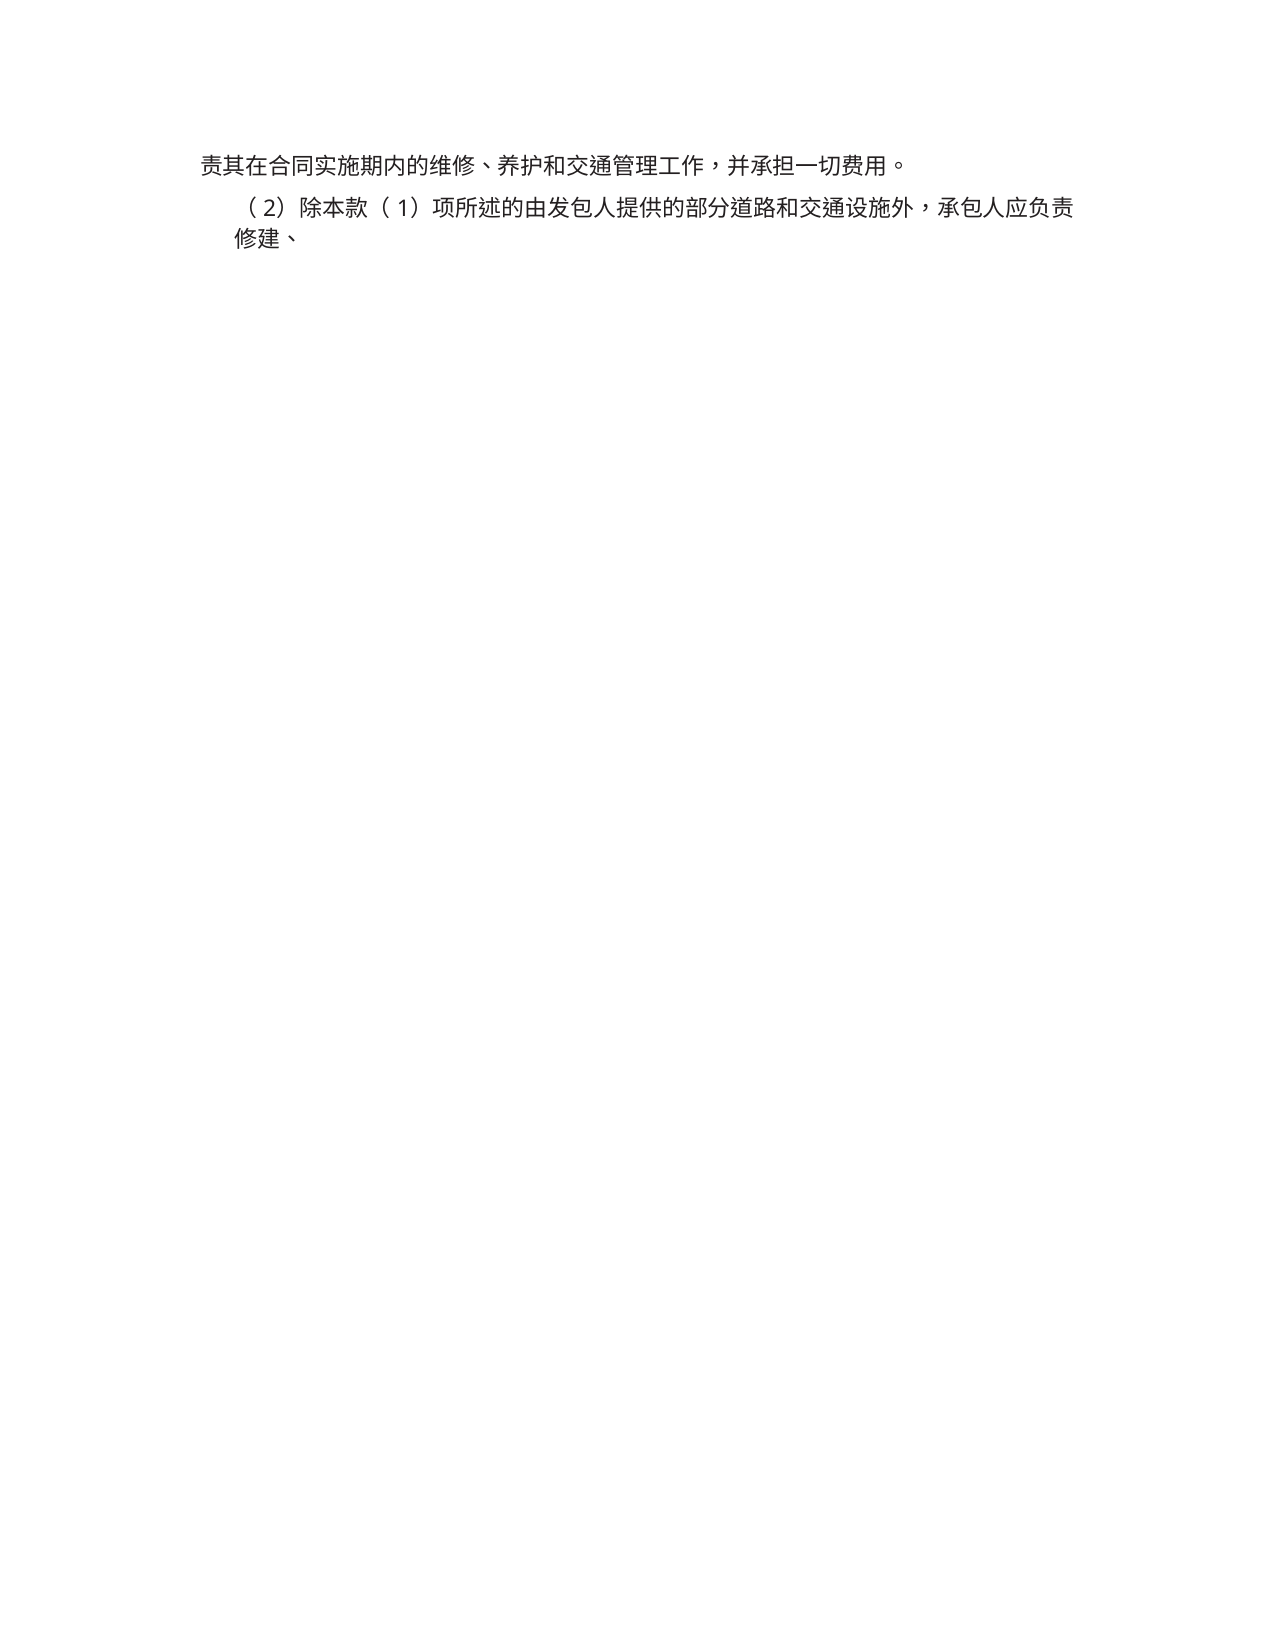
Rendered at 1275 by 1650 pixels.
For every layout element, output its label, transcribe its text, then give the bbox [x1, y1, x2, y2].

text （ 2）除本款（ 1）项所述的由发包人提供的部分道路和交通设施外，承包人应负责修建、 [234, 192, 1087, 254]
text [200, 150, 1065, 181]
